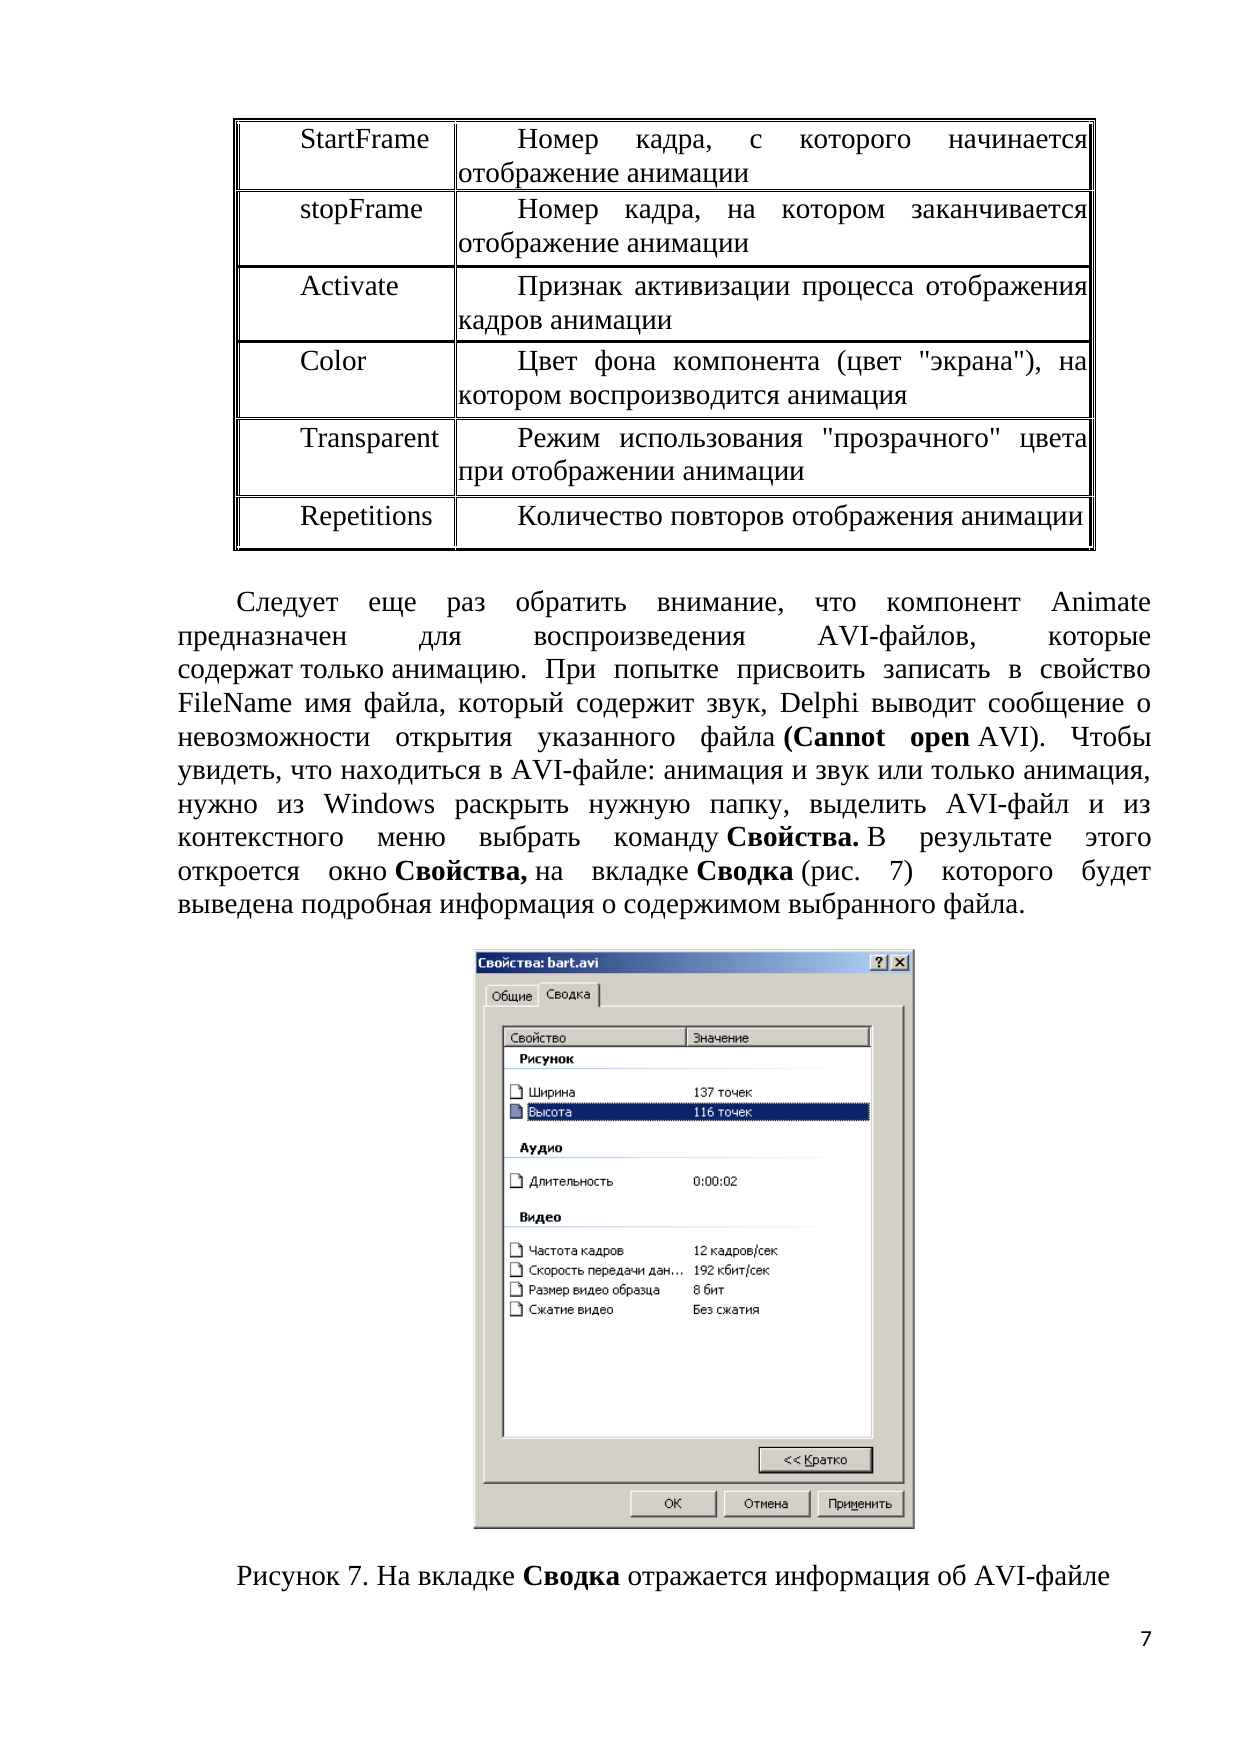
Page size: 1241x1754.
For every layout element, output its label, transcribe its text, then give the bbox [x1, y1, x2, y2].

table_cell Transparent [240, 420, 454, 495]
table_cell stopFrame [240, 192, 454, 265]
table_cell Количество повторов отображения анимации [456, 498, 1090, 548]
table_cell Номер кадра, на котором заканчивается отображение анимации [457, 192, 1089, 265]
table_cell Признак активизации процесса отображения кадров анимации [457, 268, 1089, 340]
table_cell Repetitions [239, 498, 456, 548]
table_cell Color [240, 343, 454, 417]
text Следует еще раз обратить внимание, что компонент Animate предназначен для воспроизведения AVI-файлов, которые содержат только анимацию. При попытке присвоить записать в свойство FileName имя файла, который содержит звук, Delphi выводит сообщение о невозможности открытия указанного файла (Cannot open AVI). Чтобы увидеть, что находиться в AVI-файле: анимация и звук или только анимация, нужно из Windows раскрыть нужную папку, выделить AVI-файл и из контекстного меню выбрать команду Свойства. В результате этого откроется окно Свойства, на вкладке Сводка (рис. 7) которого будет выведена подробная информация о содержимом выбранного файла. [177, 584, 1152, 920]
table_cell Цвет фона компонента (цвет "экрана"), на котором воспроизводится анимация [457, 343, 1089, 417]
table_cell Activate [240, 268, 454, 340]
picture [473, 949, 915, 1529]
table_cell Номер кадра, с которого начинается отображение анимации [456, 120, 1090, 188]
table_cell StartFrame [239, 122, 456, 188]
text Рисунок 7. На вкладке Сводка отражается информация об AVI-файле [177, 1558, 1152, 1592]
table_cell Режим использования "прозрачного" цвета при отображении анимации [457, 420, 1089, 495]
